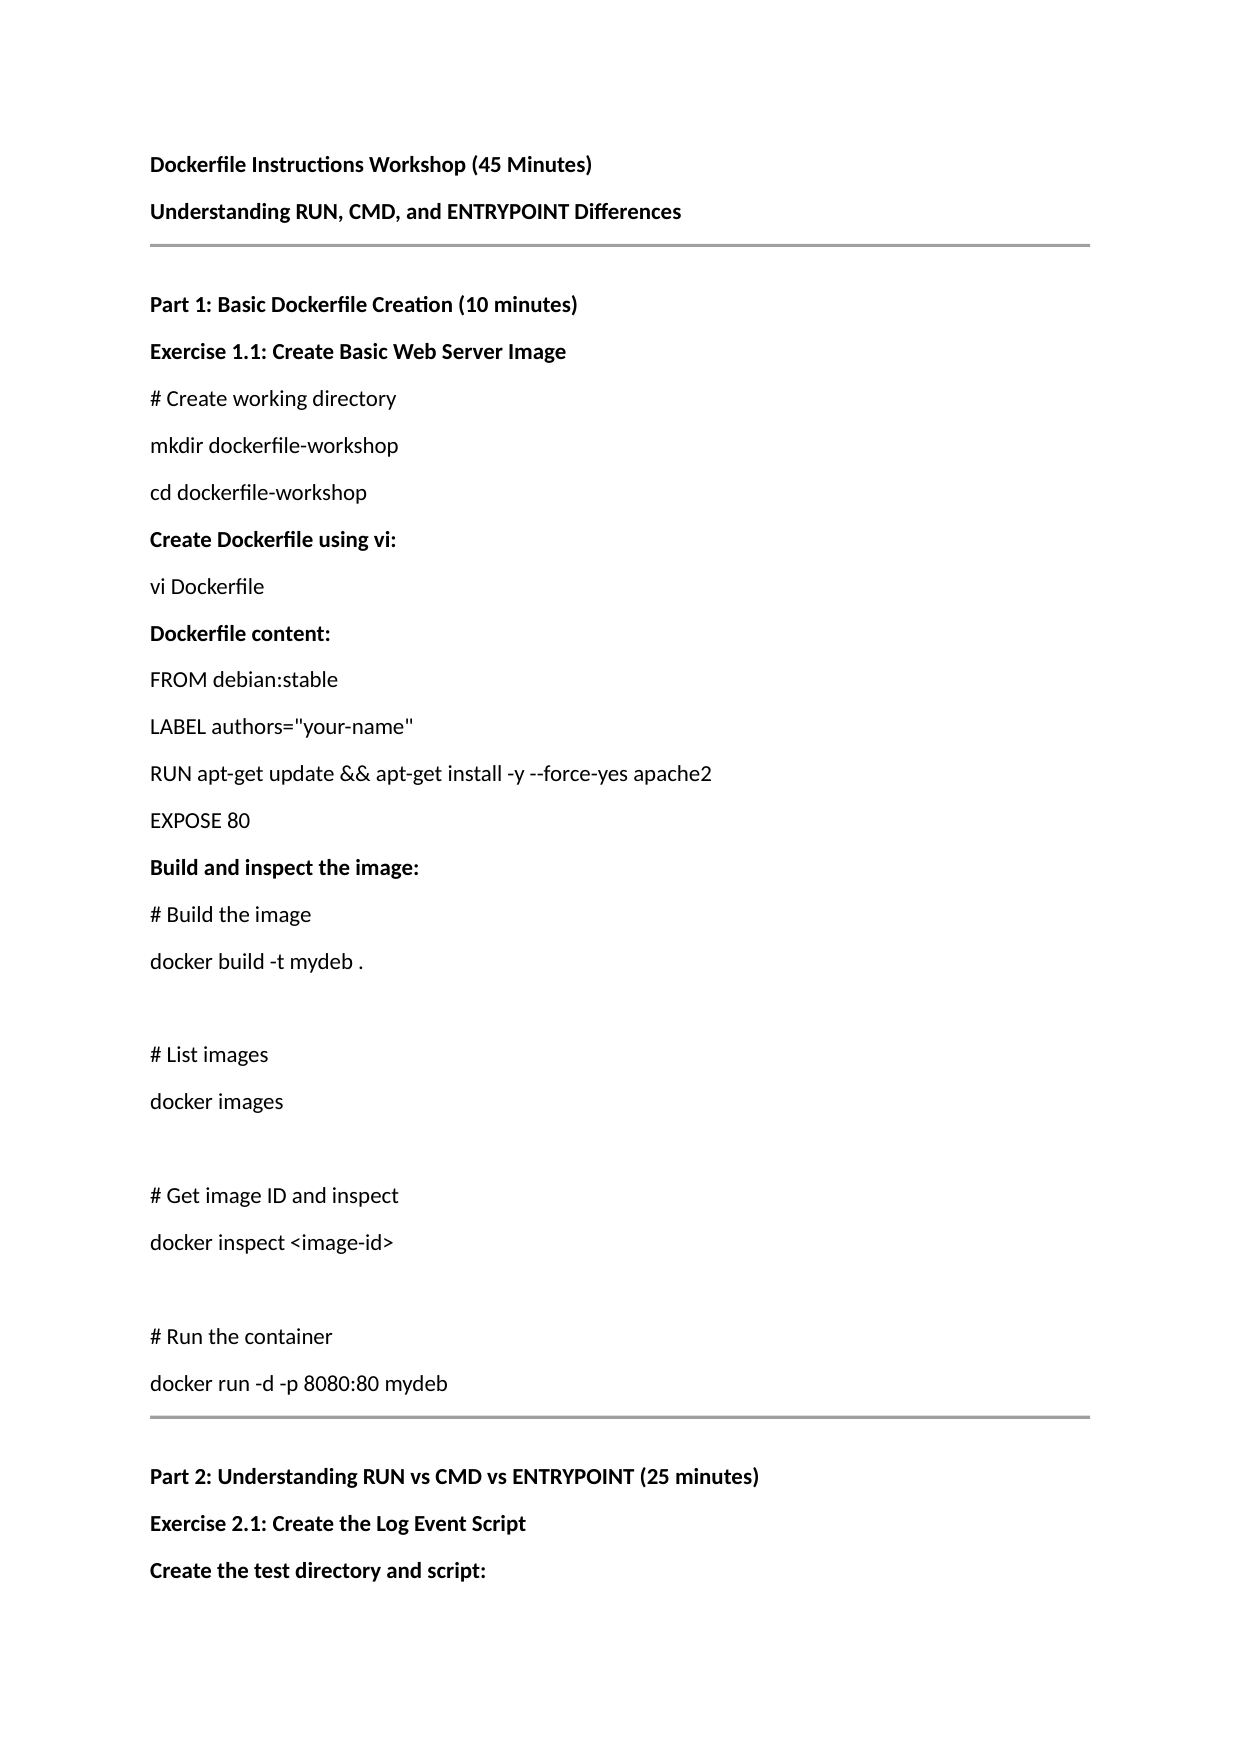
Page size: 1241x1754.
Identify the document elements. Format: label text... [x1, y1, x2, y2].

text docker build -t mydeb . [150, 947, 1090, 975]
text Exercise 1.1: Create Basic Web Server Image [150, 337, 1090, 366]
text cd dockerfile-workshop [150, 478, 1090, 506]
text Build and inspect the image: [150, 853, 1090, 881]
text # Create working directory [150, 384, 1090, 412]
text Create Dockerfile using vi: [150, 525, 1090, 553]
text # Get image ID and inspect [150, 1181, 1090, 1209]
text mkdir dockerfile-workshop [150, 431, 1090, 459]
text Dockerfile content: [150, 619, 1090, 647]
text Part 2: Understanding RUN vs CMD vs ENTRYPOINT (25 minutes) [150, 1462, 1090, 1491]
text Create the test directory and script: [150, 1556, 1090, 1584]
text vi Dockerfile [150, 572, 1090, 600]
text LABEL authors="your-name" [150, 712, 1090, 741]
text docker run -d -p 8080:80 mydeb [150, 1369, 1090, 1397]
text docker images [150, 1087, 1090, 1116]
text docker inspect <image-id> [150, 1228, 1090, 1256]
text Understanding RUN, CMD, and ENTRYPOINT Differences [150, 197, 1090, 225]
text FROM debian:stable [150, 666, 1090, 694]
text EXPOSE 80 [150, 806, 1090, 834]
text # Build the image [150, 900, 1090, 928]
text Dockerfile Instructions Workshop (45 Minutes) [150, 150, 1090, 178]
text Exercise 2.1: Create the Log Event Script [150, 1509, 1090, 1537]
text # List images [150, 1041, 1090, 1069]
text Part 1: Basic Dockerfile Creation (10 minutes) [150, 291, 1090, 319]
text RUN apt-get update && apt-get install -y --force-yes apache2 [150, 759, 1090, 787]
text # Run the container [150, 1322, 1090, 1350]
